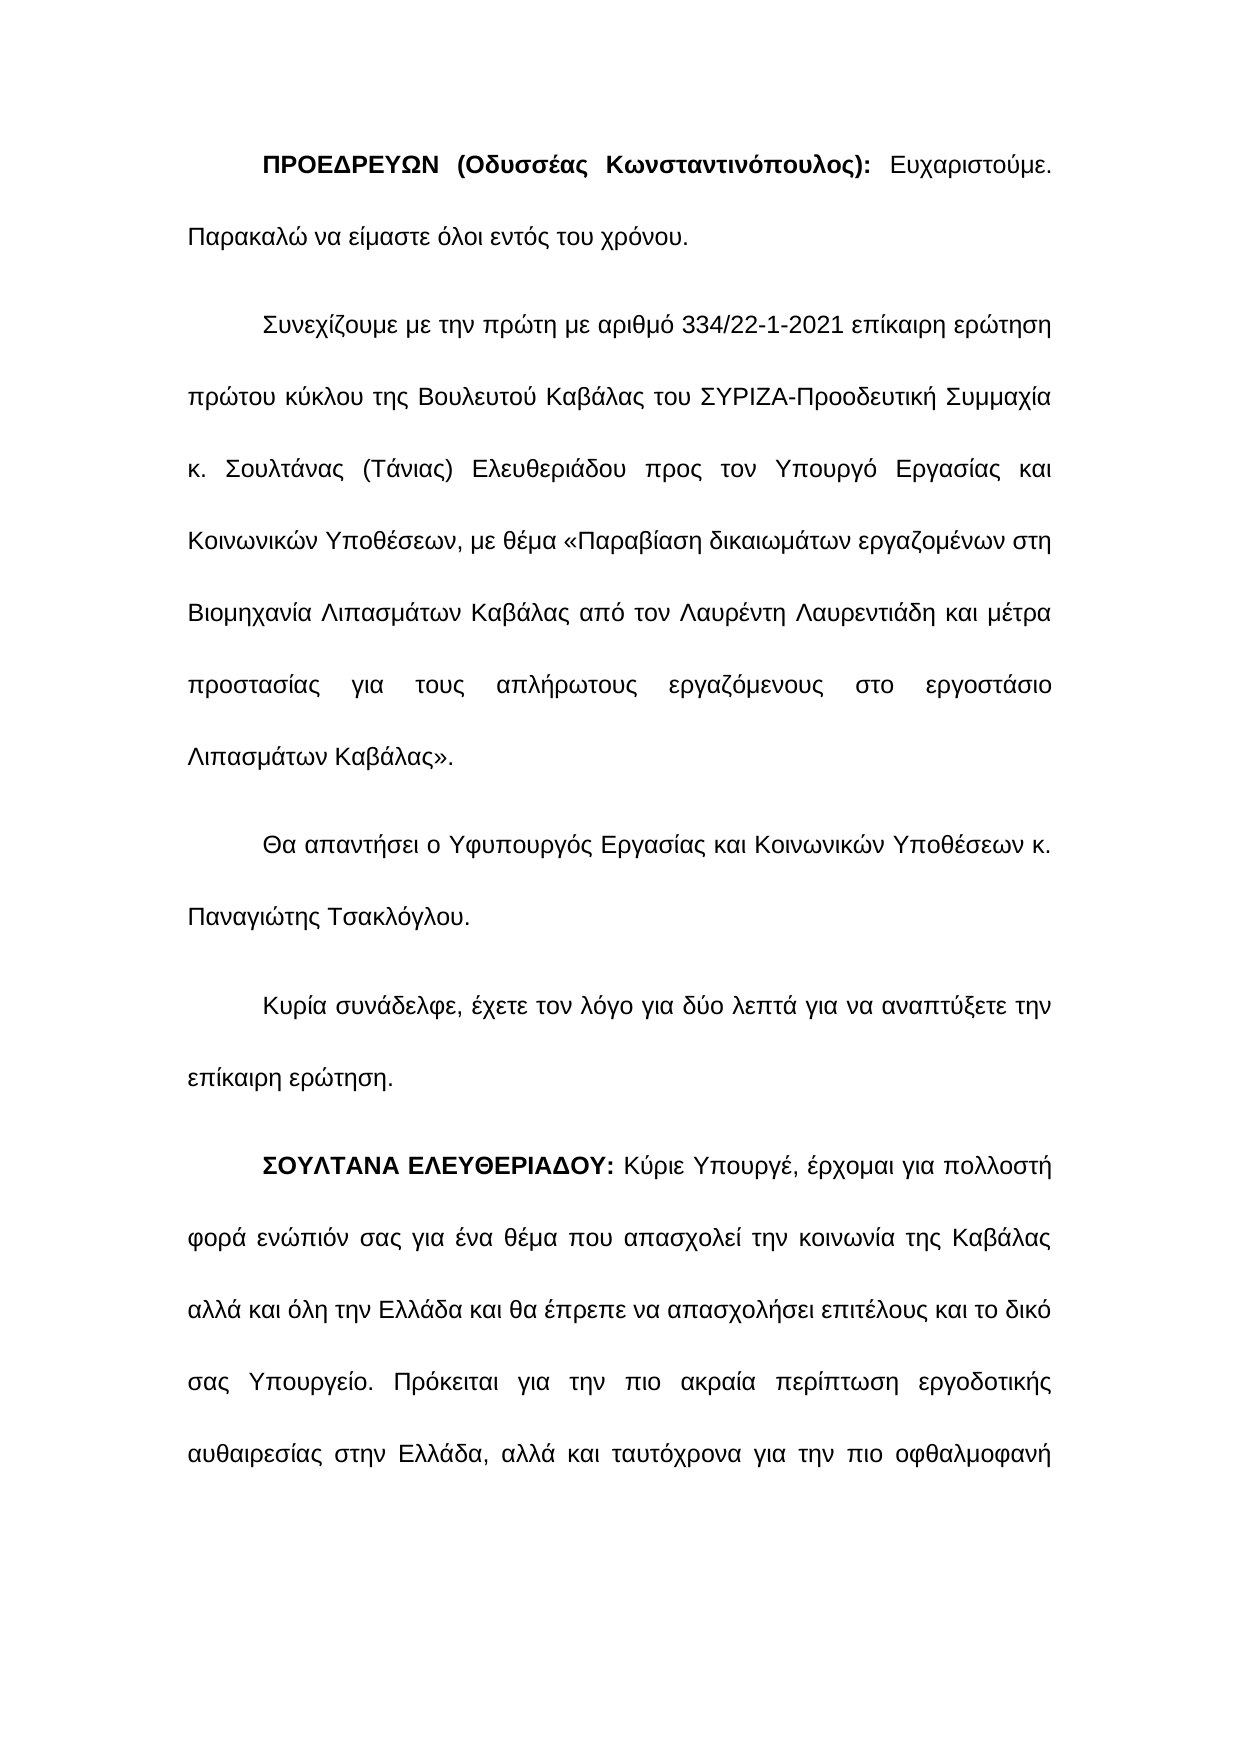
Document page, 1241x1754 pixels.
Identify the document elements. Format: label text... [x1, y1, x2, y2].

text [187, 1151, 1053, 1467]
text ΠΡΟΕΔΡΕΥΩΝ (Οδυσσέας Κωνσταντινόπουλος): Ευχαριστούμε. Παρακαλώ να είμαστε όλοι εντός του χρόνου. [187, 150, 1053, 251]
text Κυρία συνάδελφε, έχετε τον λόγο για δύο λεπτά για να αναπτύξετε την επίκαιρη ερώτηση. [187, 991, 1053, 1091]
text Συνεχίζουμε με την πρώτη με αριθμό 334/22-1-2021 επίκαιρη ερώτηση πρώτου κύκλου της Βουλευτού Καβάλας του ΣΥΡΙΖΑ-Προοδευτική Συμμαχία κ. Σουλτάνας (Τάνιας) Ελευθεριάδου προς τον Υπουργό Εργασίας και Κοινωνικών Υποθέσεων, με θέμα «Παραβίαση δικαιωμάτων εργαζομένων στη Βιομηχανία Λιπασμάτων Καβάλας από τον Λαυρέντη Λαυρεντιάδη και μέτρα προστασίας για τους απλήρωτους εργαζόμενους στο εργοστάσιο Λιπασμάτων Καβάλας». [187, 310, 1053, 770]
text Θα απαντήσει ο Υφυπουργός Εργασίας και Κοινωνικών Υποθέσεων κ. Παναγιώτης Τσακλόγλου. [187, 830, 1053, 931]
